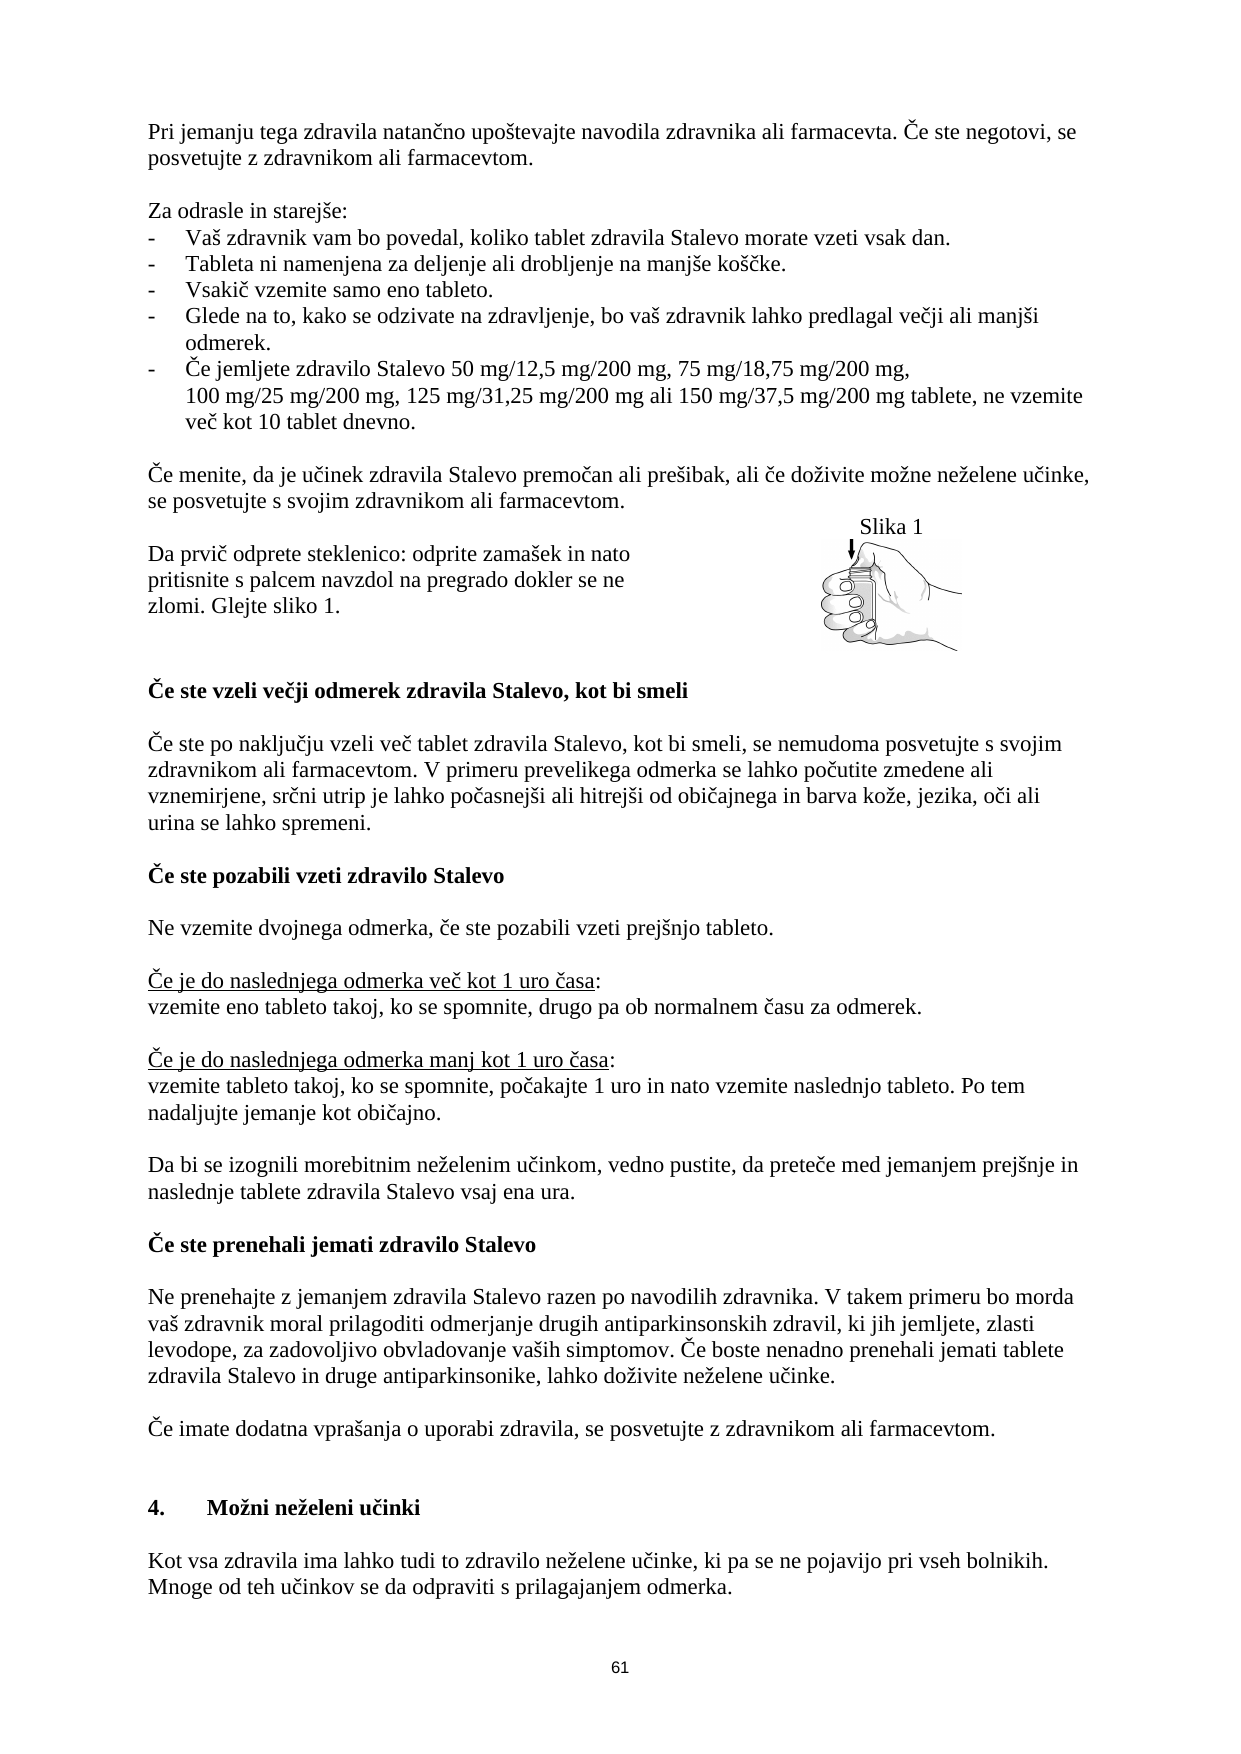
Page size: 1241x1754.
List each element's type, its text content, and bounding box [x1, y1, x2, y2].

text Če ste prenehali jemati zdravilo Stalevo [148, 1231, 1093, 1257]
table_header Da prvič odprete steklenico: odprite zamašek in nato pritisnite s palcem navzdol na pregrado dokler se ne zlomi. Glejte sliko 1. [136, 514, 679, 651]
list Če imate dodatna vprašanja o uporabi zdravila, se posvetujte z zdravnikom ali farmacevtom. [148, 1415, 1093, 1441]
list Če menite, da je učinek zdravila Stalevo premočan ali prešibak, ali če doživite možne neželene učinke, se posvetujte s svojim zdravnikom ali farmacevtom. [148, 461, 1093, 513]
list Ne vzemite dvojnega odmerka, če ste pozabili vzeti prejšnjo tableto. [148, 914, 1093, 941]
list Tableta ni namenjena za deljenje ali drobljenje na manjše koščke. [148, 250, 1093, 276]
list Vsakič vzemite samo eno tableto. [148, 276, 1093, 303]
list Mnoge od teh učinkov se da odpraviti s prilagajanjem odmerka. [148, 1573, 1096, 1599]
text Če ste po naključju vzeli več tablet zdravila Stalevo, kot bi smeli, se nemudoma posvetujte s svojim zdravnikom ali farmacevtom. V primeru prevelikega odmerka se lahko počutite zmedene ali vznemirjene, srčni utrip je lahko počasnejši ali hitrejši od običajnega in barva kože, jezika, oči ali urina se lahko spremeni. [148, 730, 1093, 835]
picture [821, 539, 962, 651]
text - Vaš zdravnik vam bo povedal, koliko tablet zdravila Stalevo morate vzeti vsak dan. [148, 223, 1093, 250]
text 4. Možni neželeni učinki [148, 1494, 1093, 1521]
text Če ste vzeli večji odmerek zdravila Stalevo, kot bi smeli [148, 677, 1093, 703]
list Za odrasle in starejše: [148, 197, 1093, 223]
text vzemite eno tableto takoj, ko se spomnite, drugo pa ob normalnem času za odmerek. [148, 993, 1093, 1020]
list Glede na to, kako se odzivate na zdravljenje, bo vaš zdravnik lahko predlagal večji ali manjši odmerek. [148, 303, 1093, 355]
list vzemite tableto takoj, ko se spomnite, počakajte 1 uro in nato vzemite naslednjo tableto. Po tem nadaljujte jemanje kot običajno. [148, 1072, 1093, 1125]
table_header Slika 1 [679, 514, 1104, 651]
list Če je do naslednjega odmerka več kot 1 uro časa: [148, 967, 1093, 993]
list Ne prenehajte z jemanjem zdravila Stalevo razen po navodilih zdravnika. V takem primeru bo morda vaš zdravnik moral prilagoditi odmerjanje drugih antiparkinsonskih zdravil, ki jih jemljete, zlasti levodope, za zadovoljivo obvladovanje vaših simptomov. Če boste nenadno prenehali jemati tablete zdravila Stalevo in druge antiparkinsonike, lahko doživite neželene učinke. [148, 1283, 1093, 1389]
list Da bi se izognili morebitnim neželenim učinkom, vedno pustite, da preteče med jemanjem prejšnje in naslednje tablete zdravila Stalevo vsaj ena ura. [148, 1152, 1093, 1204]
list Če je do naslednjega odmerka manj kot 1 uro časa: [148, 1046, 1093, 1072]
list Če jemljete zdravilo Stalevo 50 mg/12,5 mg/200 mg, 75 mg/18,75 mg/200 mg, 100 mg/25 mg/200 mg, 125 mg/31,25 mg/200 mg ali 150 mg/37,5 mg/200 mg tablete, ne vzemite več kot 10 tablet dnevno. [148, 355, 1093, 434]
list Pri jemanju tega zdravila natančno upoštevajte navodila zdravnika ali farmacevta. Če ste negotovi, se posvetujte z zdravnikom ali farmacevtom. [148, 118, 1093, 171]
text Če ste pozabili vzeti zdravilo Stalevo [148, 862, 1093, 888]
list Kot vsa zdravila ima lahko tudi to zdravilo neželene učinke, ki pa se ne pojavijo pri vseh bolnikih. [148, 1547, 1096, 1573]
